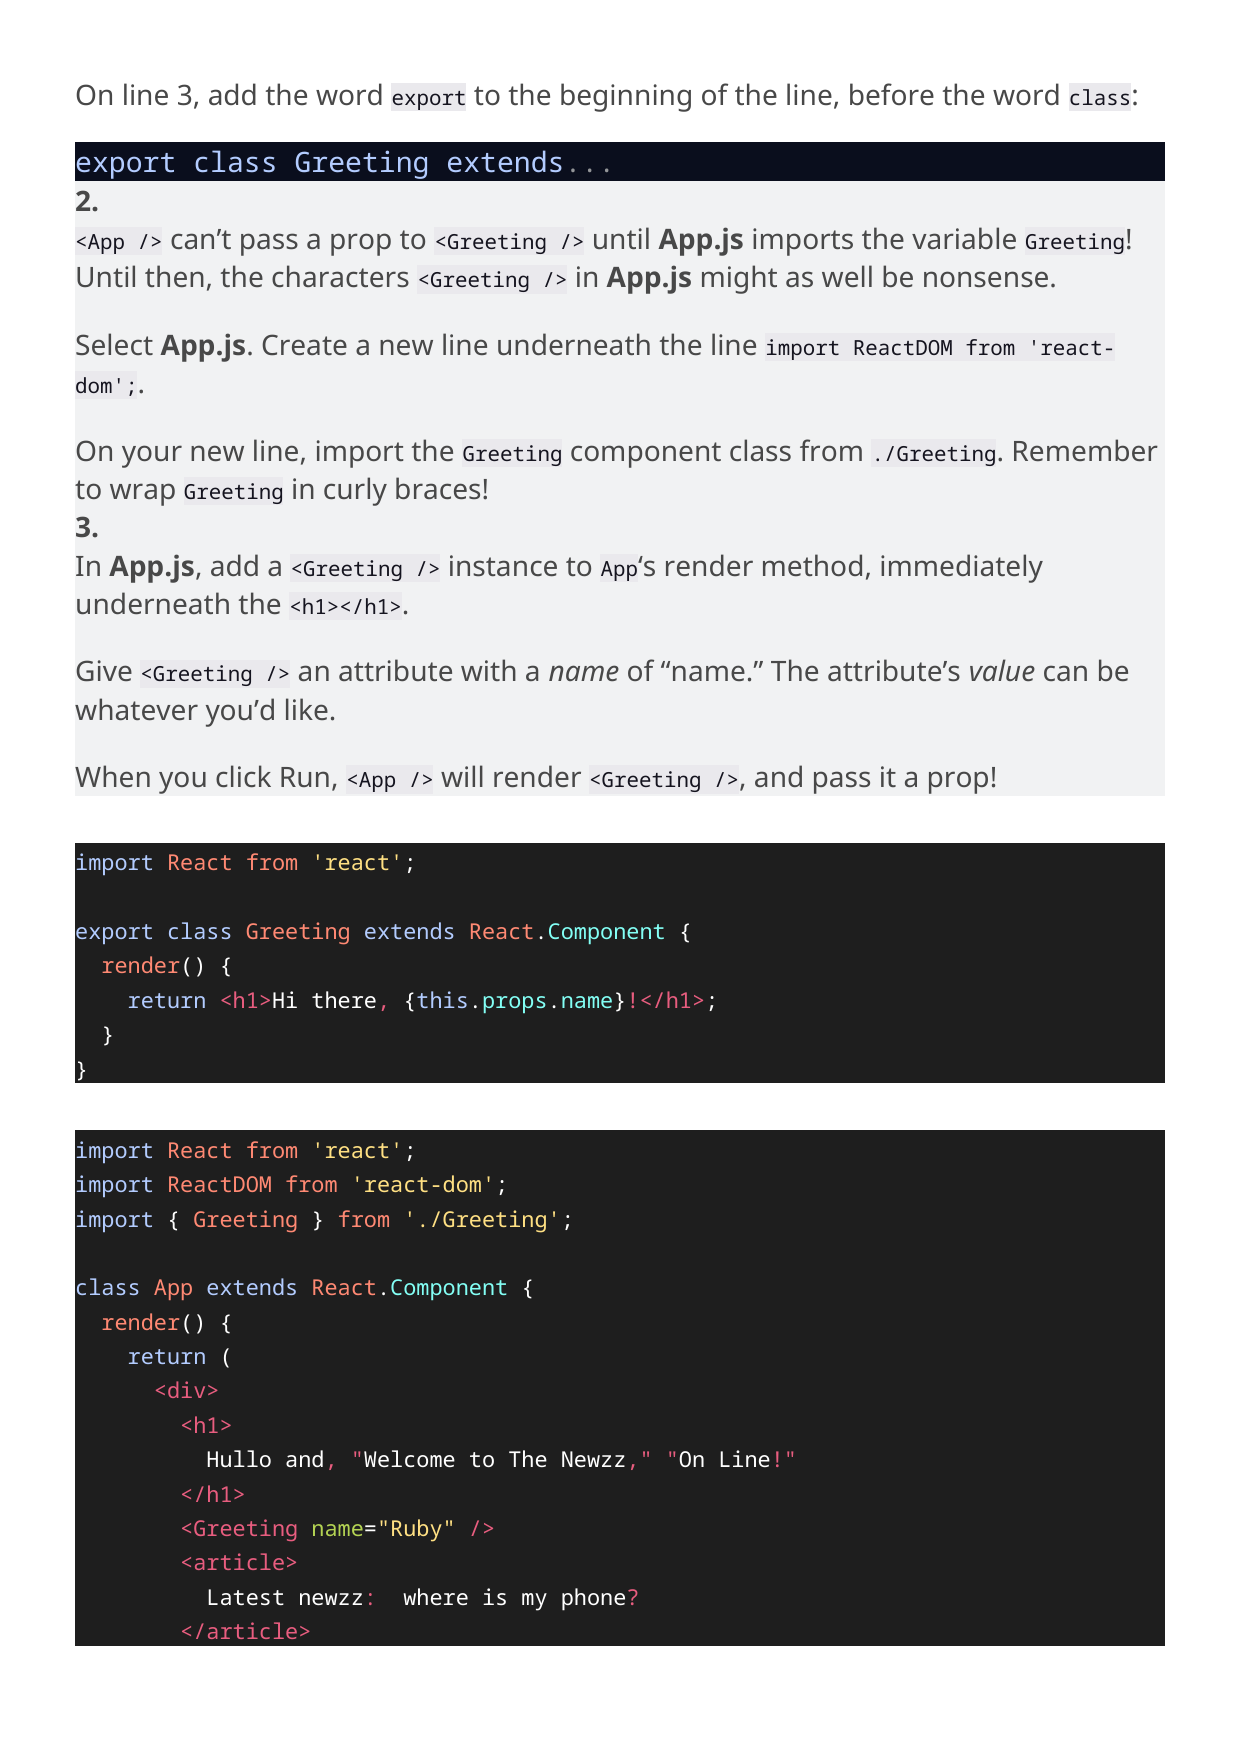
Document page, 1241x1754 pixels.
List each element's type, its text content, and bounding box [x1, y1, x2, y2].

text <Greeting name="Ruby" /> [75, 1508, 1165, 1543]
text export class Greeting extends React.Component { [75, 911, 1165, 946]
text In App.js, add a <Greeting /> instance to App‘s render method, immediately underneath the <h1></h1>. [75, 546, 1165, 622]
text Latest newzz: where is my phone? [75, 1577, 1165, 1611]
text On your new line, import the Greeting component class from ./Greeting. Remember to wrap Greeting in curly braces! [75, 431, 1165, 507]
text Give <Greeting /> an attribute with a name of “name.” The attribute’s value can be whatever you’d like. [75, 652, 1165, 728]
text } [75, 1014, 1165, 1049]
text return <h1>Hi there, {this.props.name}!</h1>; [75, 980, 1165, 1014]
text import React from 'react'; [75, 843, 1165, 877]
text <div> [75, 1371, 1165, 1405]
text <article> [75, 1543, 1165, 1577]
text render() { [75, 1302, 1165, 1336]
text import ReactDOM from 'react-dom'; [75, 1164, 1165, 1199]
text 2. [75, 181, 1165, 219]
text import React from 'react'; [75, 1130, 1165, 1164]
text </h1> [75, 1474, 1165, 1508]
text render() { [75, 946, 1165, 980]
text } [75, 1049, 1165, 1083]
text return ( [75, 1336, 1165, 1371]
text 3. [75, 507, 1165, 546]
text <h1> [75, 1405, 1165, 1439]
text When you click Run, <App /> will render <Greeting />, and pass it a prop! [75, 757, 1165, 796]
text On line 3, add the word export to the beginning of the line, before the word class: [75, 75, 1165, 113]
text Select App.js. Create a new line underneath the line import ReactDOM from 'react-dom';. [75, 325, 1165, 402]
text <App /> can’t pass a prop to <Greeting /> until App.js imports the variable Greeting! Until then, the characters <Greeting /> in App.js might as well be nonsense. [75, 219, 1165, 296]
text import { Greeting } from './Greeting'; [75, 1199, 1165, 1233]
text Hullo and, "Welcome to The Newzz," "On Line!" [75, 1439, 1165, 1474]
text export class Greeting extends... [75, 142, 1165, 181]
text </article> [75, 1611, 1165, 1646]
text class App extends React.Component { [75, 1268, 1165, 1302]
